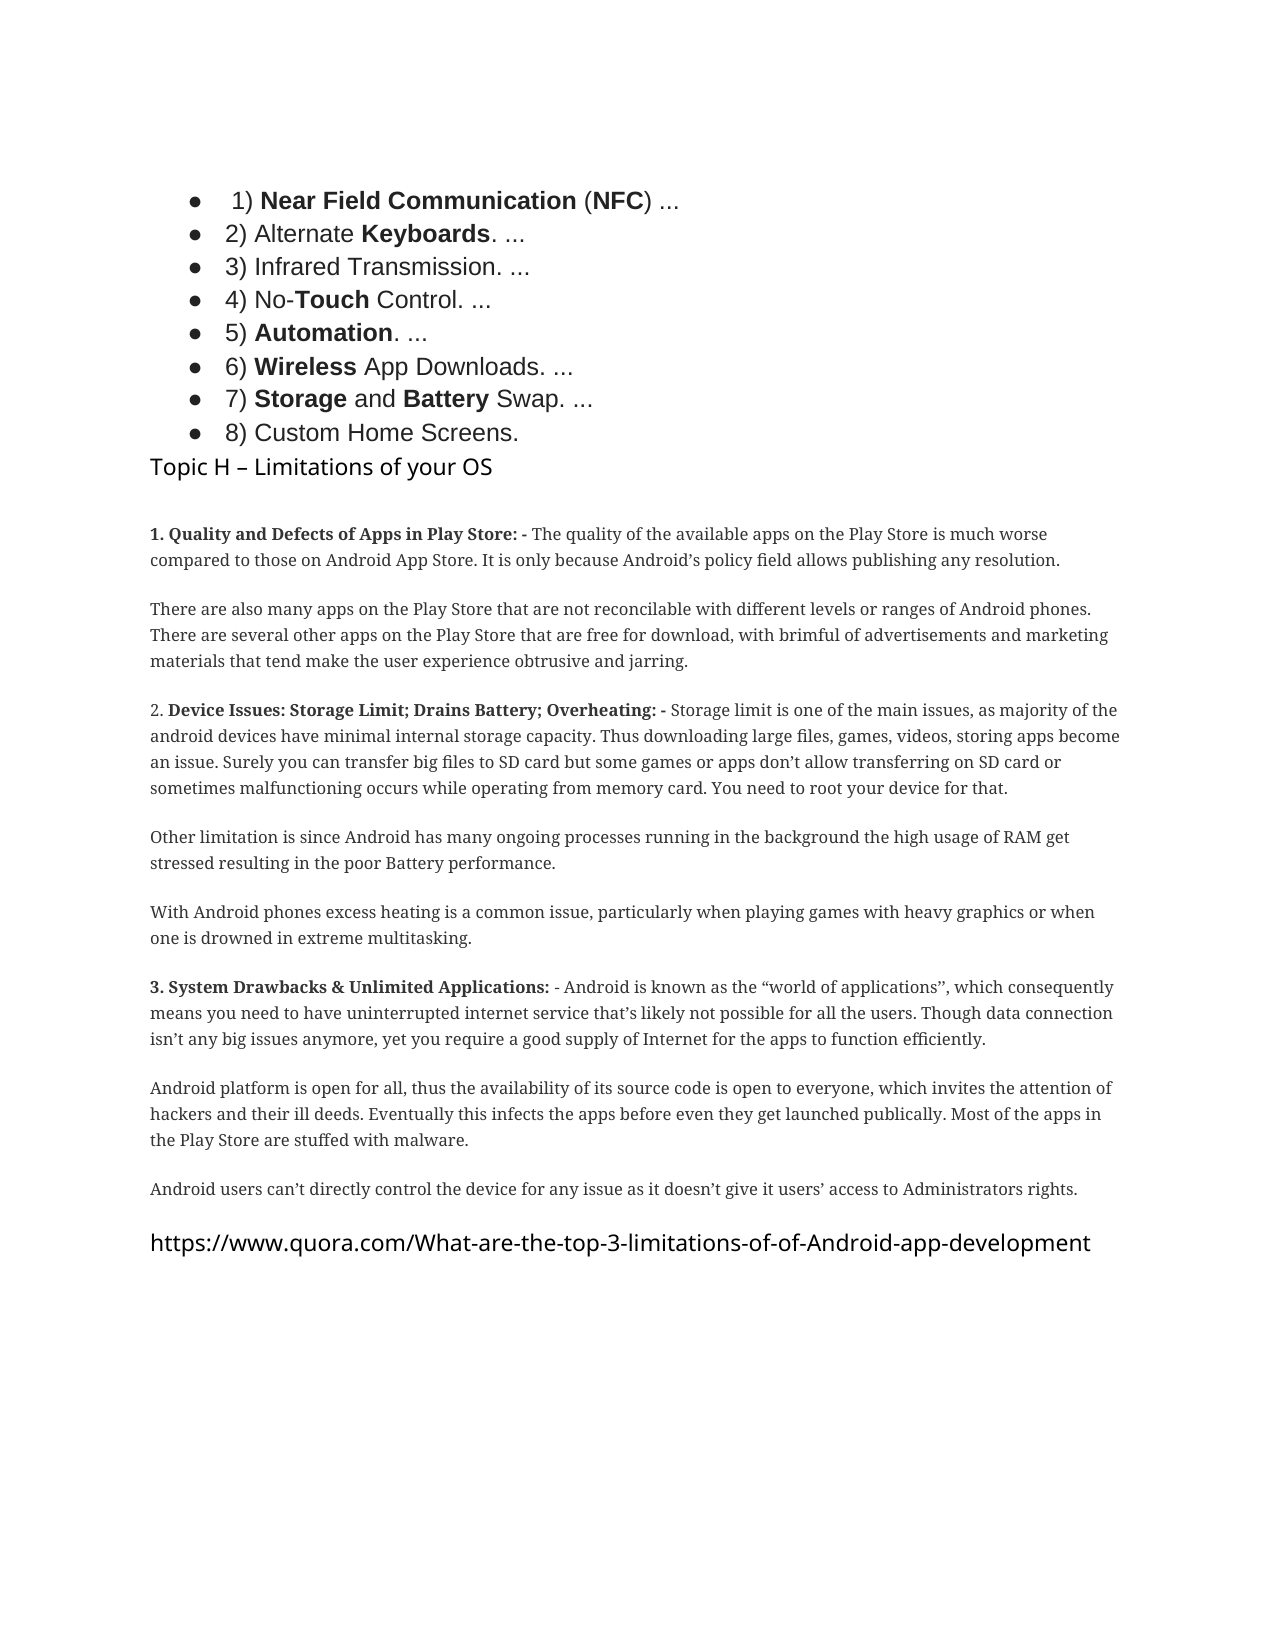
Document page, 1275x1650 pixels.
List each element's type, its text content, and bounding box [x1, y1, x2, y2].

list 3) Infrared Transmission. ... [187, 252, 1125, 281]
list 8) Custom Home Screens. [187, 417, 1125, 446]
text With Android phones excess heating is a common issue, particularly when playing games with heavy graphics or when one is drowned in extreme multitasking. [150, 901, 1125, 949]
text Android platform is open for all, thus the availability of its source code is open to everyone, which invites the attention of hackers and their ill deeds. Eventually this infects the apps before even they get launched publically. Most of the apps in the Play Store are stuffed with malware. [150, 1077, 1125, 1151]
text https://www.quora.com/What-are-the-top-3-limitations-of-of-Android-app-development [150, 1227, 1125, 1258]
list 2) Alternate Keyboards. ... [187, 219, 1125, 248]
text Topic H – Limitations of your OS [150, 451, 1125, 482]
list 6) Wireless App Downloads. ... [187, 351, 1125, 380]
list 5) Automation. ... [187, 318, 1125, 347]
text Android users can’t directly control the device for any issue as it doesn’t give it users’ access to Administrators rights. [150, 1178, 1125, 1200]
list 1) Near Field Communication (NFC) ... [187, 186, 1125, 215]
text 2. Device Issues: Storage Limit; Drains Battery; Overheating: - Storage limit is one of the main issues, as majority of the android devices have minimal internal storage capacity. Thus downloading large files, games, videos, storing apps become an issue. Surely you can transfer big files to SD card but some games or apps don’t allow transferring on SD card or sometimes malfunctioning occurs while operating from memory card. You need to root your device for that. [150, 698, 1125, 799]
list 7) Storage and Battery Swap. ... [187, 384, 1125, 413]
text 1. Quality and Defects of Apps in Play Store: - The quality of the available apps on the Play Store is much worse compared to those on Android App Store. It is only because Android’s policy field allows publishing any resolution. [150, 522, 1125, 571]
text 3. System Drawbacks & Unlimited Applications: - Android is known as the “world of applications’’, which consequently means you need to have uninterrupted internet service that’s likely not possible for all the users. Though data connection isn’t any big issues anymore, yet you require a good supply of Internet for the apps to function efficiently. [150, 976, 1125, 1050]
text There are also many apps on the Play Store that are not reconcilable with different levels or ranges of Android phones. There are several other apps on the Play Store that are free for download, with brimful of advertisements and marketing materials that tend make the user experience obtrusive and jarring. [150, 597, 1125, 672]
list 4) No-Touch Control. ... [187, 285, 1125, 314]
text Other limitation is since Android has many ongoing processes running in the background the high usage of RAM get stressed resulting in the poor Battery performance. [150, 826, 1125, 874]
